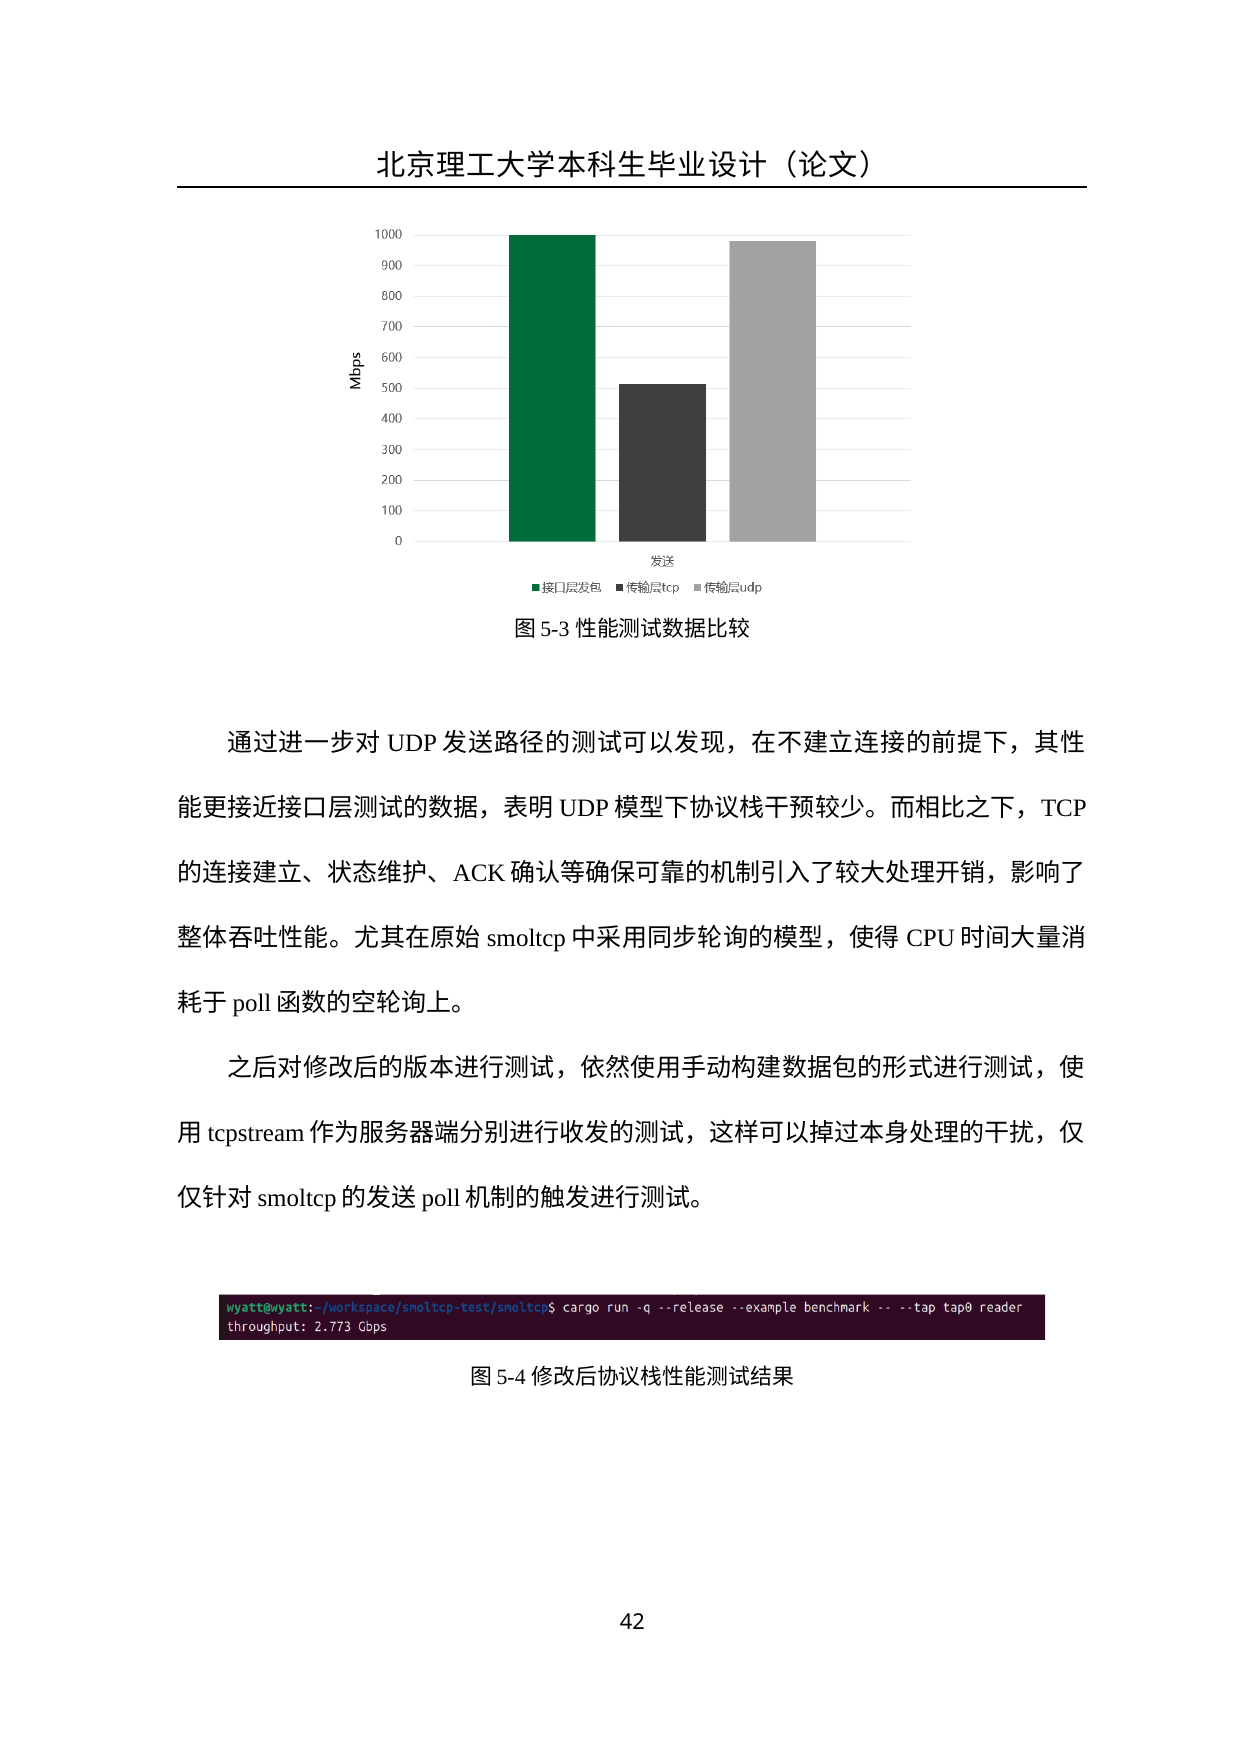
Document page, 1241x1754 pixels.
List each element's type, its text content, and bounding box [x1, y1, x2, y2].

text 通过进一步对UDP发送路径的测试可以发现，在不建立连接的前提下，其性能更接近接口层测试的数据，表明UDP模型下协议栈干预较少。而相比之下，TCP的连接建立、状态维护、ACK确认等确保可靠的机制引入了较大处理开销，影响了整体吞吐性能。尤其在原始smoltcp中采用同步轮询的模型，使得CPU时间大量消耗于poll函数的空轮询上。 [177, 708, 1087, 1033]
text 图5-4 修改后协议栈性能测试结果 [177, 1358, 1087, 1391]
picture [218, 1293, 1046, 1340]
text 图5-3 性能测试数据比较 [177, 611, 1087, 643]
text 之后对修改后的版本进行测试，依然使用手动构建数据包的形式进行测试，使用tcpstream作为服务器端分别进行收发的测试，这样可以掉过本身处理的干扰，仅仅针对smoltcp的发送poll机制的触发进行测试。 [177, 1033, 1087, 1228]
picture [342, 221, 922, 596]
